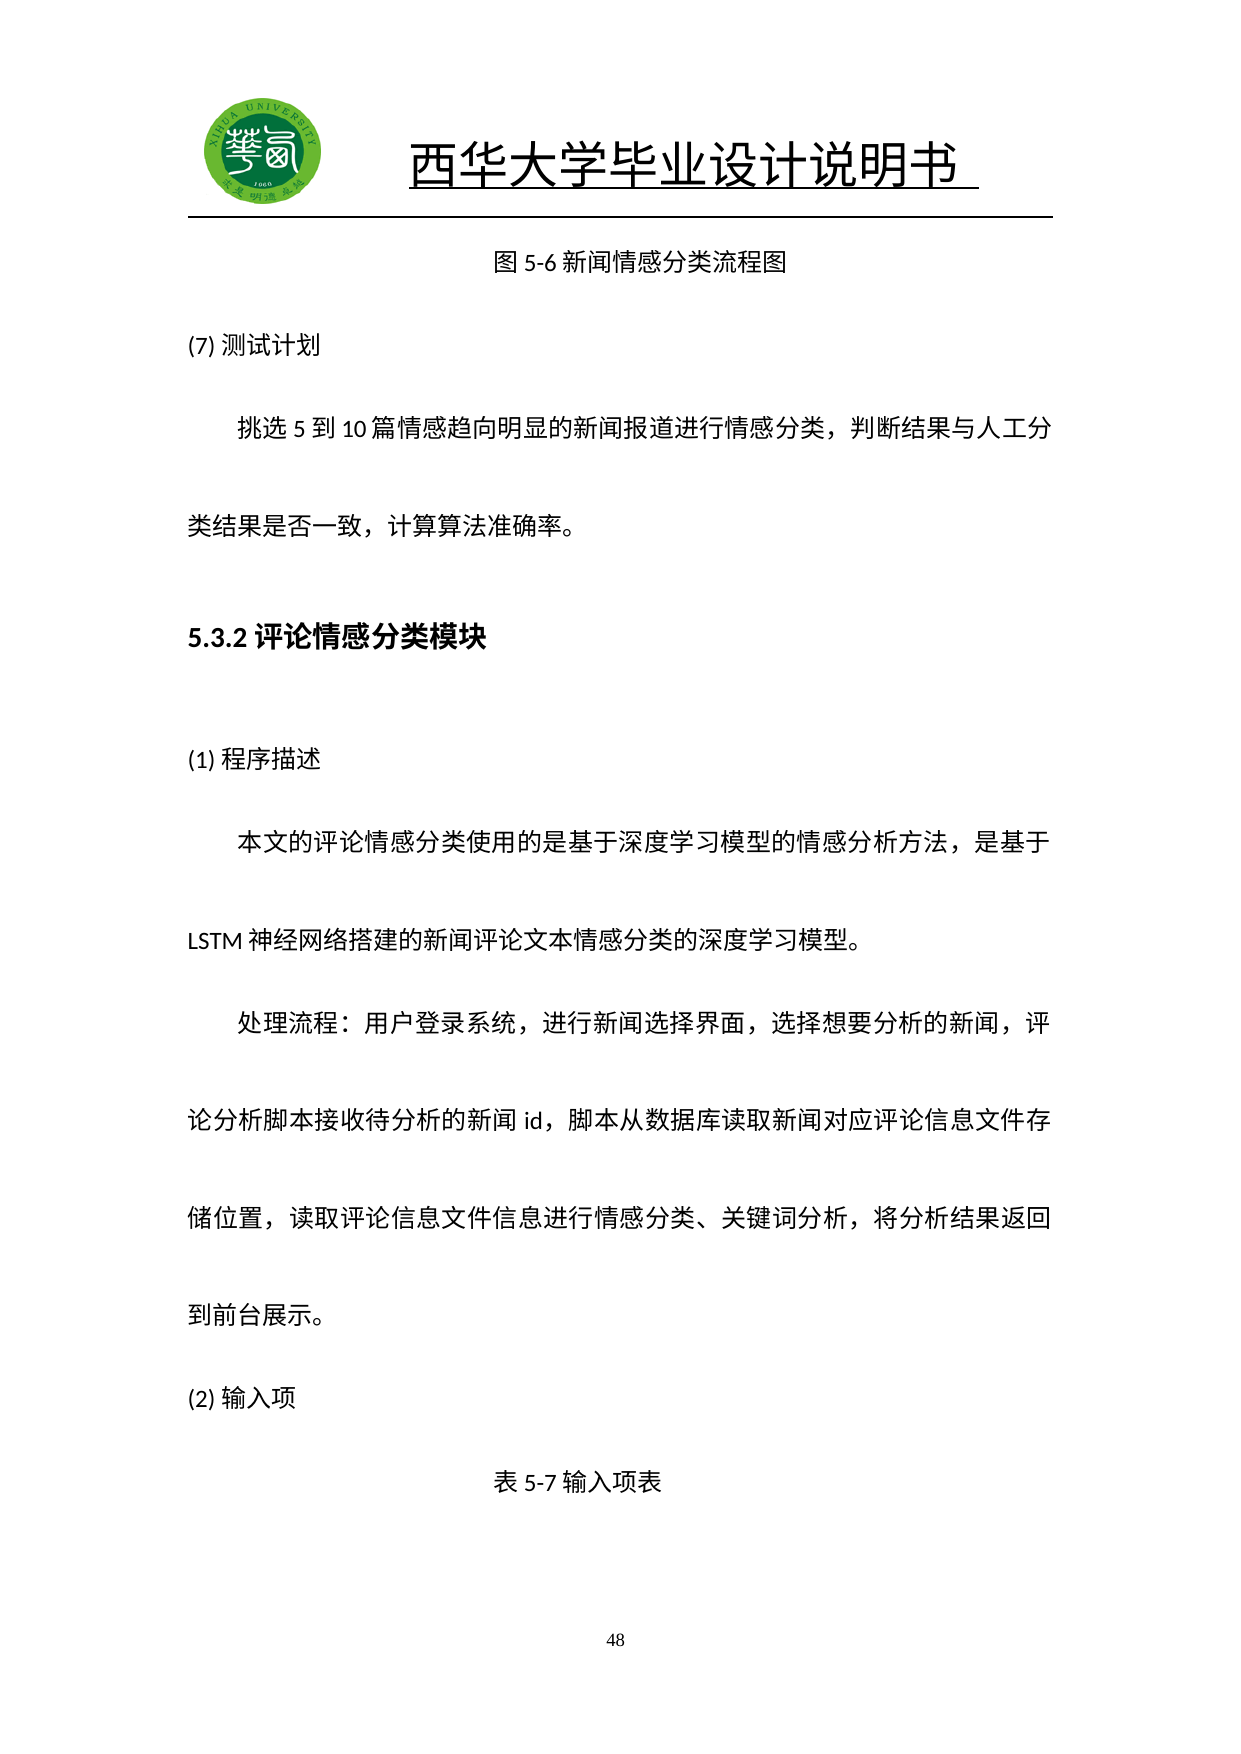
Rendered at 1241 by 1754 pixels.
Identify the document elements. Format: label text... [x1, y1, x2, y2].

subtitle 5.3.2 评论情感分类模块 [187, 602, 1053, 667]
text 表5-7 输入项表 [494, 1448, 1053, 1513]
text (7) 测试计划 [187, 311, 1053, 376]
text (1) 程序描述 [187, 725, 1053, 790]
text 处理流程：用户登录系统，进行新闻选择界面，选择想要分析的新闻，评论分析脚本接收待分析的新闻id，脚本从数据库读取新闻对应评论信息文件存储位置，读取评论信息文件信息进行情感分类、关键词分析，将分析结果返回到前台展示。 [187, 989, 1053, 1346]
picture [187, 88, 338, 216]
text 本文的评论情感分类使用的是基于深度学习模型的情感分析方法，是基于LSTM神经网络搭建的新闻评论文本情感分类的深度学习模型。 [187, 808, 1053, 971]
text 图5-6 新闻情感分类流程图 [494, 228, 1053, 293]
text 挑选5到10篇情感趋向明显的新闻报道进行情感分类，判断结果与人工分类结果是否一致，计算算法准确率。 [187, 394, 1053, 557]
text (2) 输入项 [187, 1364, 1053, 1429]
